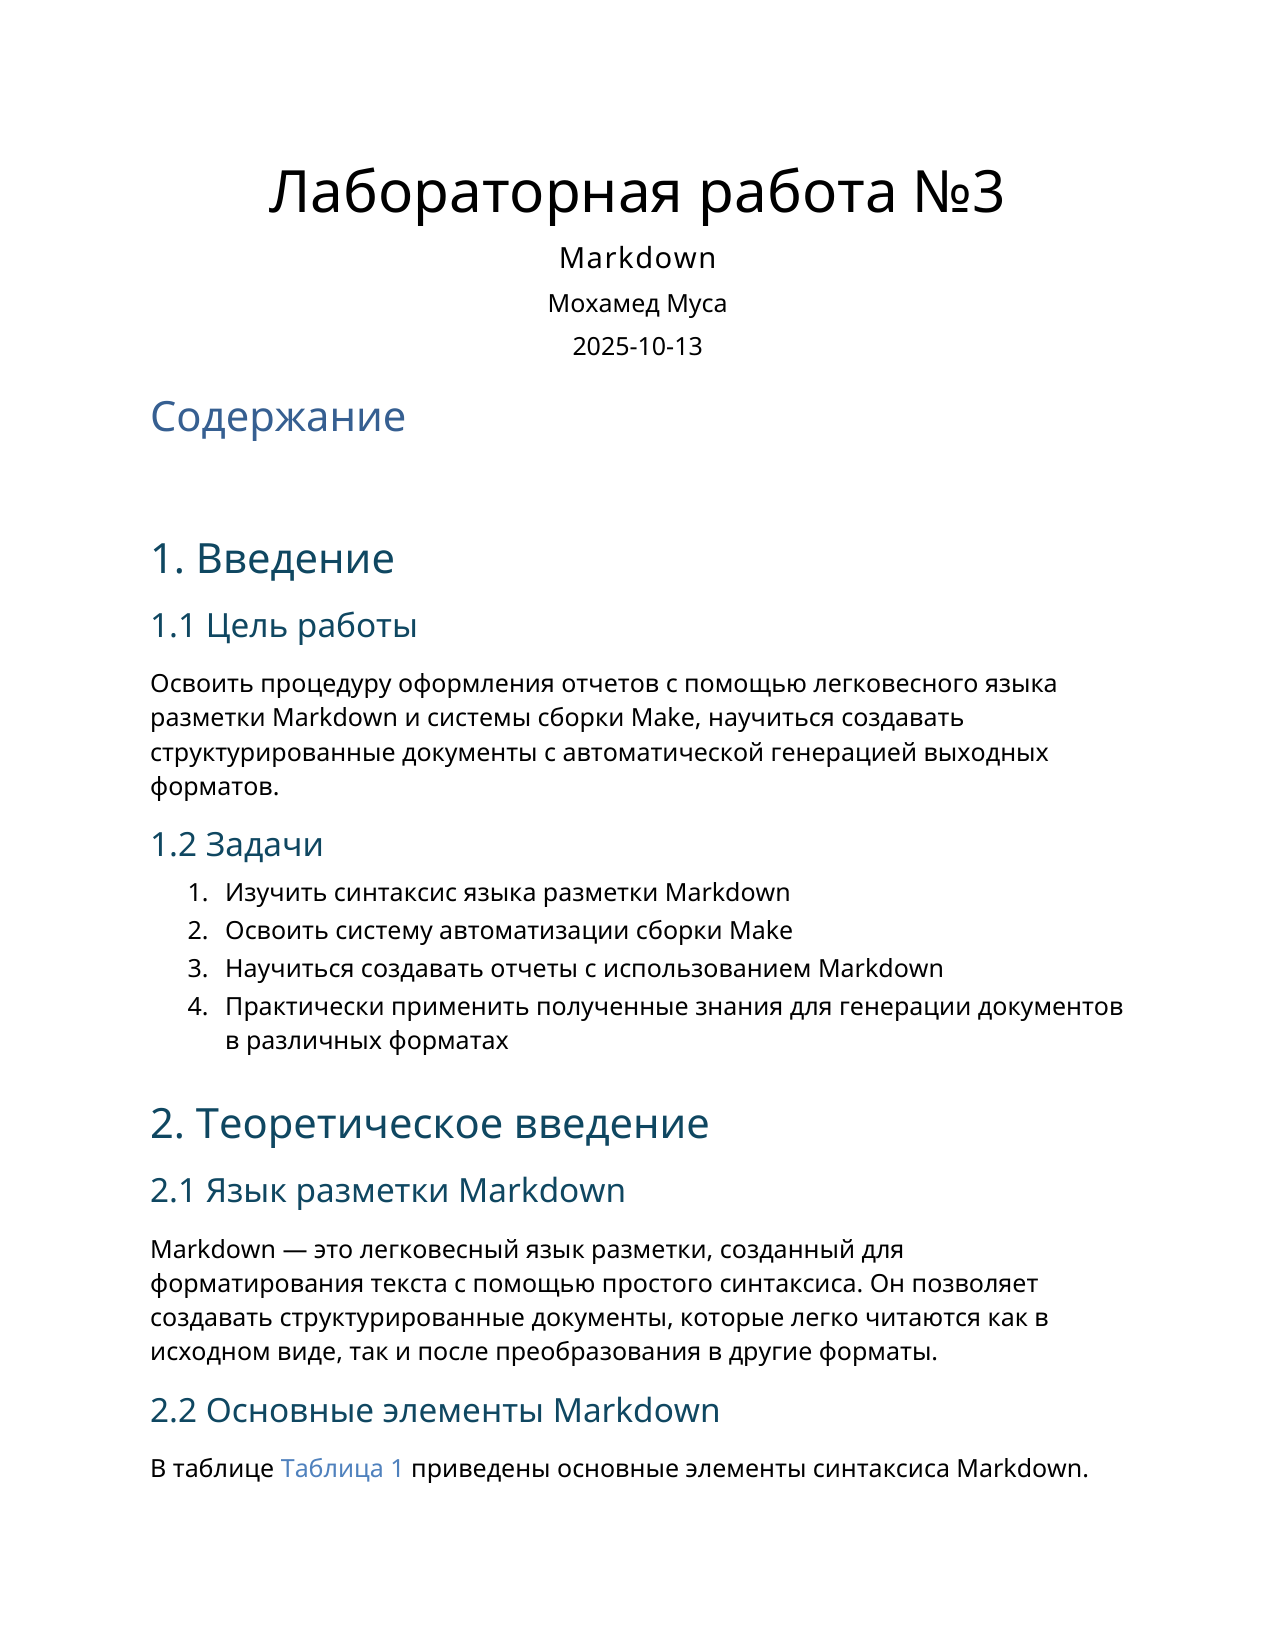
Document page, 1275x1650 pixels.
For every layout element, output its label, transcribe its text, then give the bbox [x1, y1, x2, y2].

text Мохамед Муса [150, 286, 1125, 320]
subtitle Markdown [150, 238, 1125, 277]
text В таблице Таблица 1 приведены основные элементы синтаксиса Markdown. [150, 1451, 1125, 1485]
text Освоить процедуру оформления отчетов с помощью легковесного языка разметки Markdown и системы сборки Make, научиться создавать структурированные документы с автоматической генерацией выходных форматов. [150, 666, 1125, 802]
subtitle 2. Теоретическое введение [150, 1094, 1125, 1151]
title Лабораторная работа №3 [150, 150, 1125, 229]
list Практически применить полученные знания для генерации документов в различных форматах [187, 988, 1125, 1056]
subtitle 2.1 Язык разметки Markdown [150, 1167, 1125, 1213]
text Markdown — это легковесный язык разметки, созданный для форматирования текста с помощью простого синтаксиса. Он позволяет создавать структурированные документы, которые легко читаются как в исходном виде, так и после преобразования в другие форматы. [150, 1231, 1125, 1368]
list Научиться создавать отчеты с использованием Markdown [187, 950, 1125, 984]
subtitle 2.2 Основные элементы Markdown [150, 1386, 1125, 1432]
list Изучить синтаксис языка разметки Markdown [187, 875, 1125, 909]
subtitle 1.1 Цель работы [150, 602, 1125, 647]
text 2025-10-13 [150, 328, 1125, 362]
subtitle 1.2 Задачи [150, 821, 1125, 866]
subtitle 1. Введение [150, 528, 1125, 585]
list Освоить систему автоматизации сборки Make [187, 913, 1125, 947]
